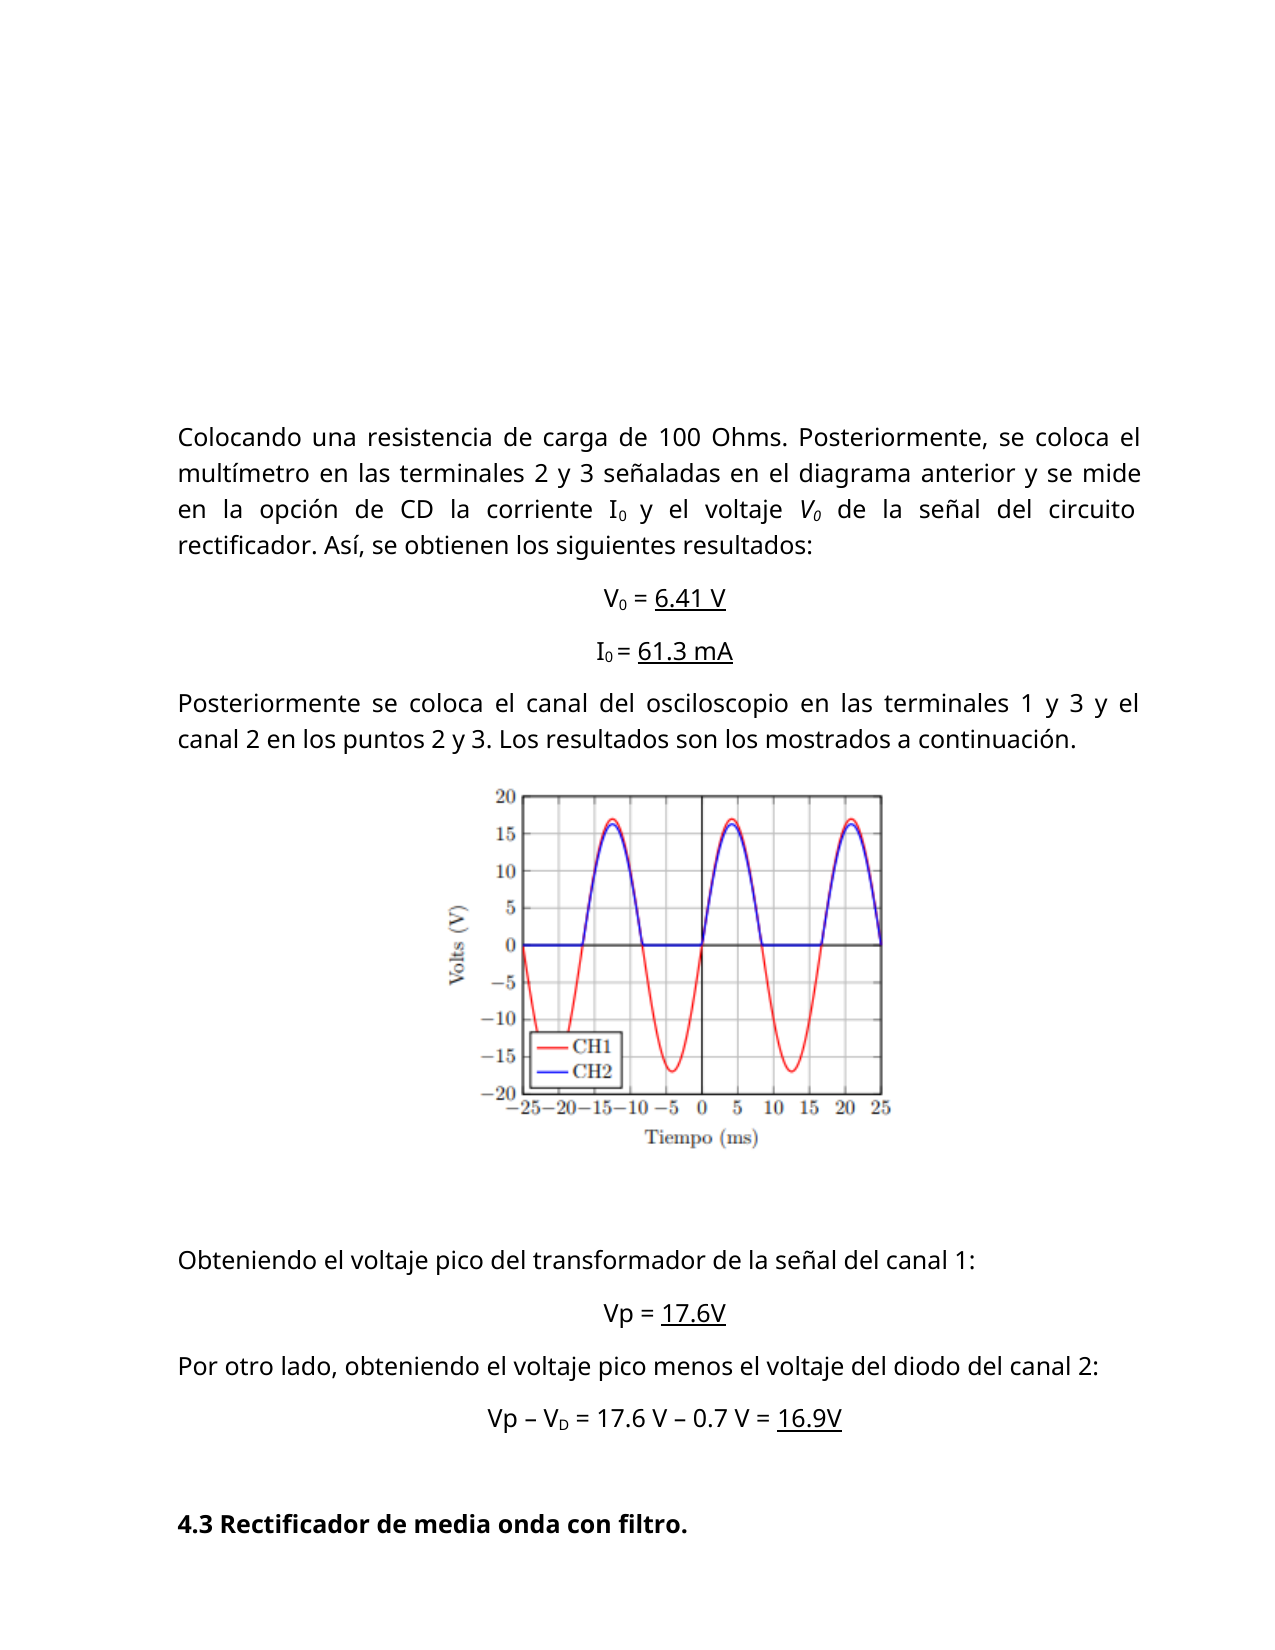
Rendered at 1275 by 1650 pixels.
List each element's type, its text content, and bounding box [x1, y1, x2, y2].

text Obteniendo el voltaje pico del transformador de la señal del canal 1: [103, 1243, 1152, 1277]
picture [434, 775, 908, 1157]
text Vp – VD = 17.6 V – 0.7 V = 16.9V [103, 1401, 1152, 1435]
text V0 = 6.41 V [103, 581, 1152, 614]
text Colocando una resistencia de carga de 100 Ohms. Posteriormente, se coloca el multímetro en las terminales 2 y 3 señaladas en el diagrama anterior y se mide en la opción de CD la corriente I0 y el voltaje V0 de la señal del circuito rectificador. Así, se obtienen los siguientes resultados: [103, 420, 1152, 562]
text 4.3 Rectificador de media onda con filtro. [103, 1506, 1152, 1540]
text Vp = 17.6V [103, 1295, 1152, 1329]
text Posteriormente se coloca el canal del osciloscopio en las terminales 1 y 3 y el canal 2 en los puntos 2 y 3. Los resultados son los mostrados a continuación. [103, 686, 1152, 756]
text I0 = 61.3 mA [103, 633, 1152, 667]
text Por otro lado, obteniendo el voltaje pico menos el voltaje del diodo del canal 2: [103, 1348, 1152, 1382]
